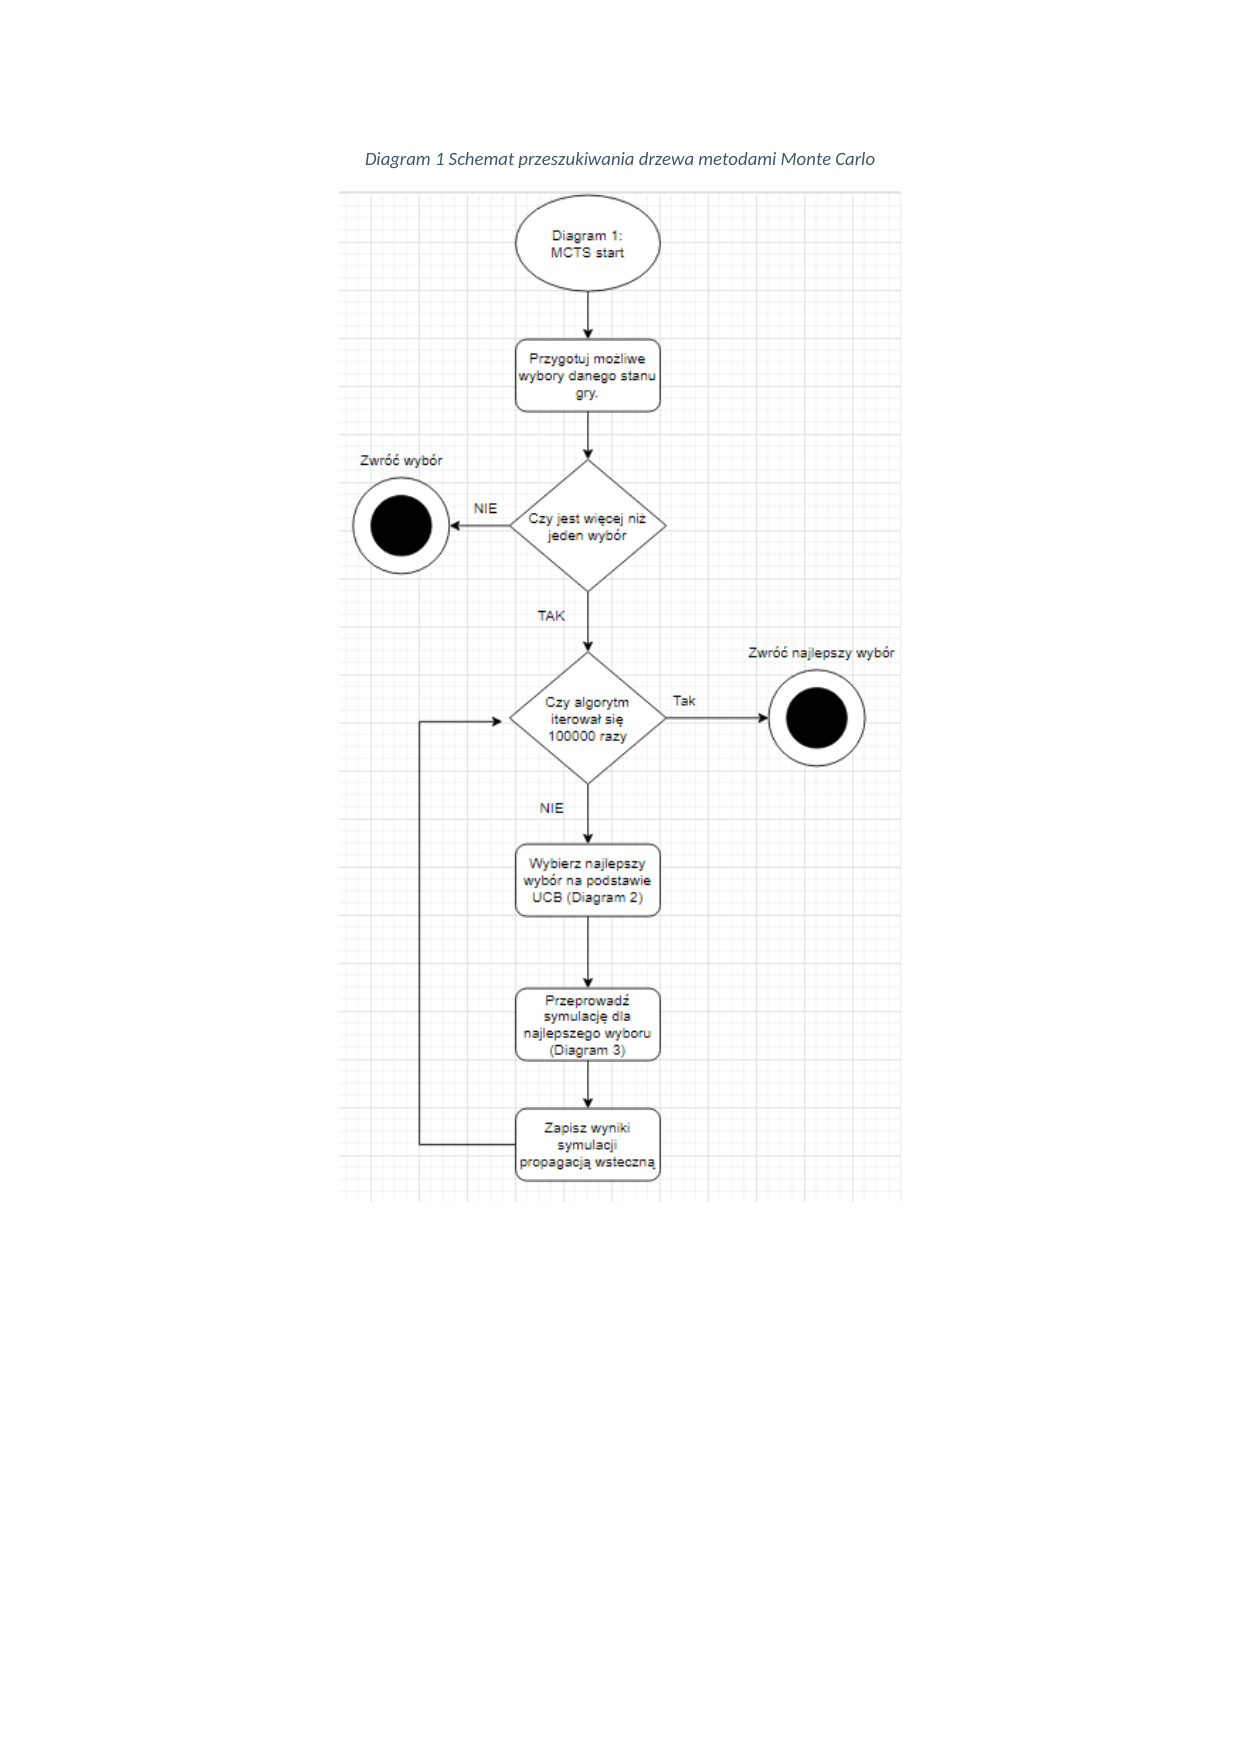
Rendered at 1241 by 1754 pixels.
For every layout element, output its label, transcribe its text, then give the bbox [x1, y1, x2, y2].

text Diagram 1 Schemat przeszukiwania drzewa metodami Monte Carlo [148, 148, 1093, 171]
picture [338, 191, 902, 1202]
